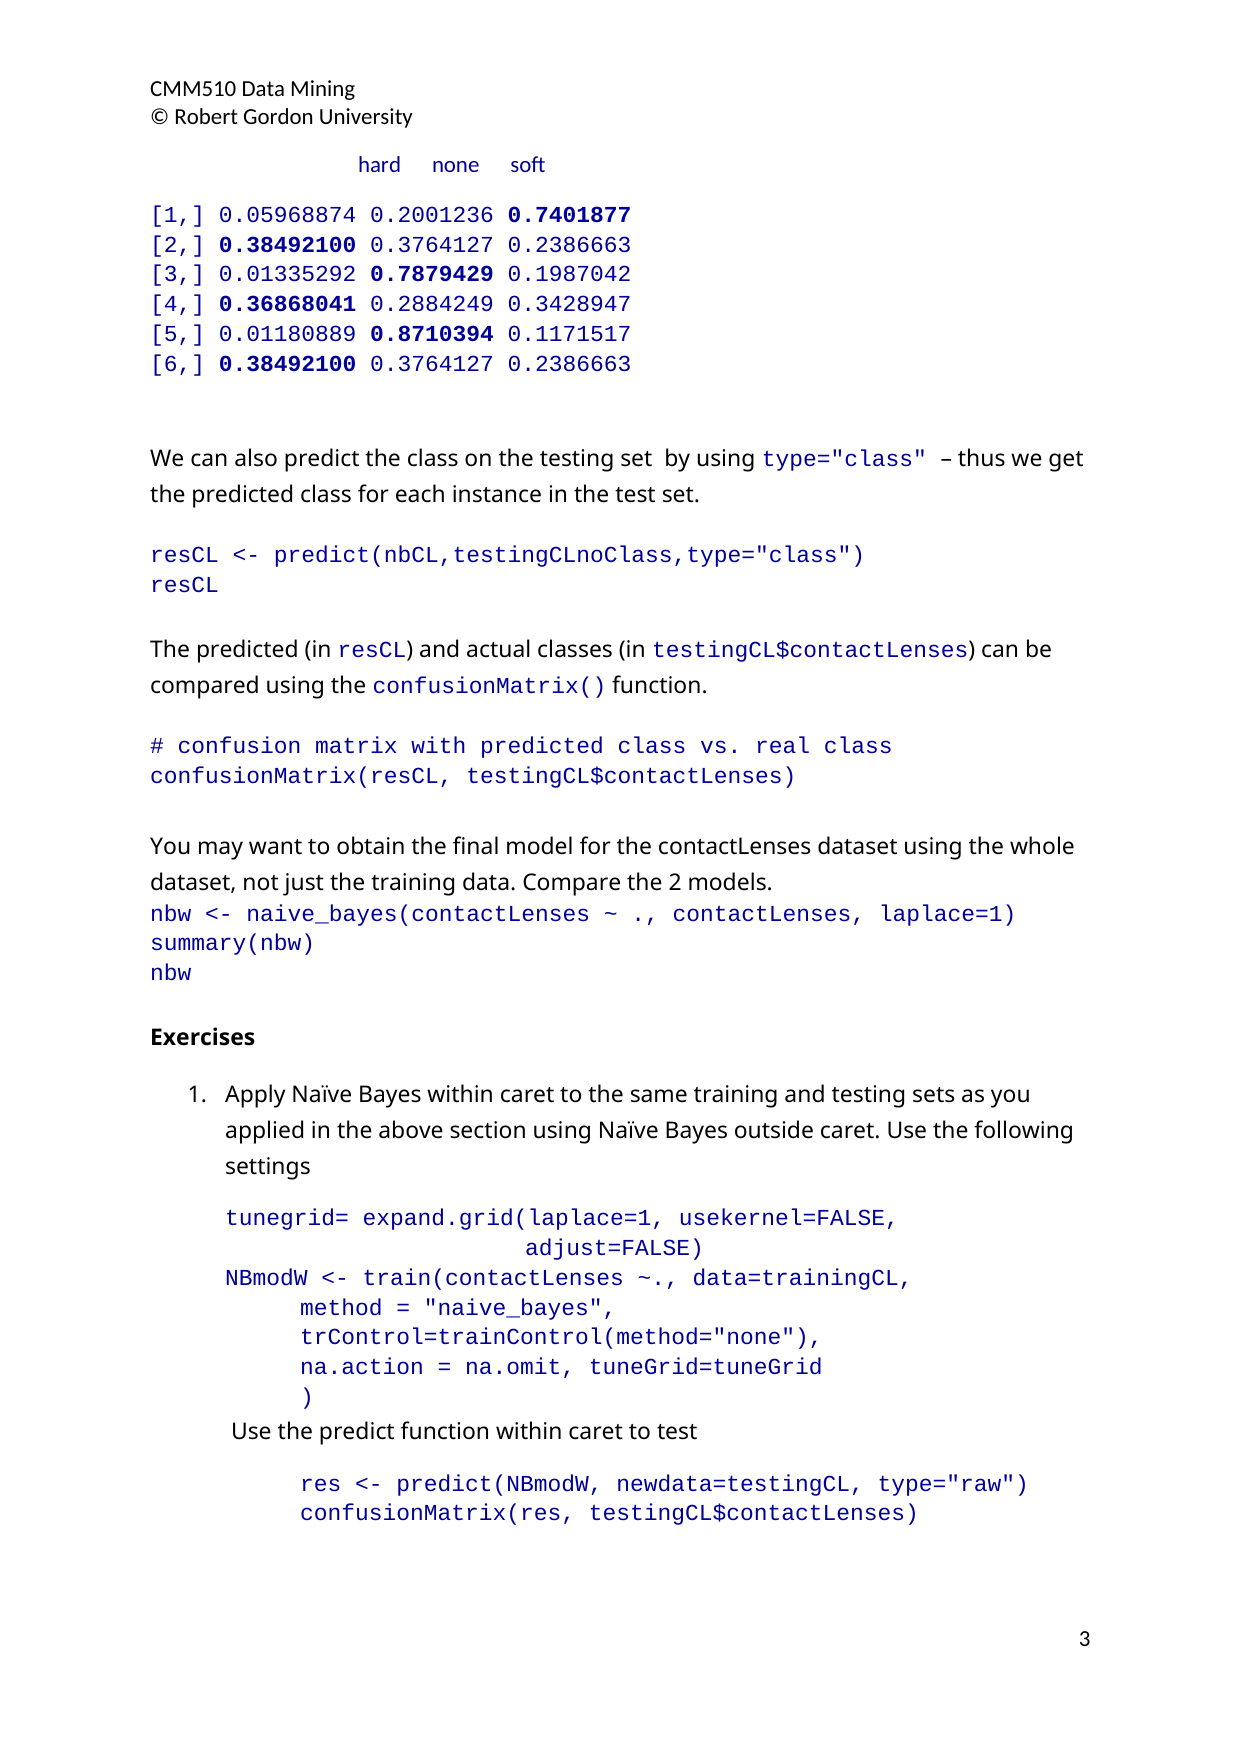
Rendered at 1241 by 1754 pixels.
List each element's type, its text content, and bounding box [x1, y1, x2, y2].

text [3,] 0.01335292 0.7879429 0.1987042 [150, 263, 1090, 289]
text We can also predict the class on the testing set by using type="class" – thus we get the predicted class for each instance in the test set. [150, 442, 1090, 509]
text [5,] 0.01180889 0.8710394 0.1171517 [150, 322, 1090, 348]
text nbw [150, 962, 1090, 987]
text summary(nbw) [150, 932, 1090, 958]
text NBmodW <- train(contactLenses ~., data=trainingCL, [225, 1266, 1090, 1292]
text na.action = na.omit, tuneGrid=tuneGrid [225, 1356, 1090, 1381]
text # confusion matrix with predicted class vs. real class [150, 734, 1090, 761]
text hard none soft [150, 150, 1090, 178]
text Exercises [150, 1021, 1090, 1052]
text nbw <- naive_bayes(contactLenses ~ ., contactLenses, laplace=1) [150, 902, 1090, 928]
text method = "naive_bayes", [225, 1296, 1090, 1322]
text confusionMatrix(res, testingCL$contactLenses) [225, 1502, 1090, 1528]
text tunegrid= expand.grid(laplace=1, usekernel=FALSE, [150, 1207, 1090, 1232]
text The predicted (in resCL) and actual classes (in testingCL$contactLenses) can be compared using the confusionMatrix() function. [150, 633, 1090, 700]
list Apply Naïve Bayes within caret to the same training and testing sets as you applied in the above section using Naïve Bayes outside caret. Use the following settings [187, 1078, 1090, 1181]
text ) [225, 1385, 1090, 1411]
text confusionMatrix(resCL, testingCL$contactLenses) [150, 764, 1090, 790]
text resCL [150, 573, 1090, 599]
text res <- predict(NBmodW, newdata=testingCL, type="raw") [225, 1472, 1090, 1498]
text adjust=FALSE) [450, 1236, 1090, 1262]
text resCL <- predict(nbCL,testingCLnoClass,type="class") [150, 543, 1090, 569]
text trControl=trainControl(method="none"), [225, 1326, 1090, 1352]
text You may want to obtain the final model for the contactLenses dataset using the whole dataset, not just the training data. Compare the 2 models. [150, 830, 1090, 897]
text [1,] 0.05968874 0.2001236 0.7401877 [150, 203, 1090, 229]
text [6,] 0.38492100 0.3764127 0.2386663 [150, 352, 1090, 378]
text [4,] 0.36868041 0.2884249 0.3428947 [150, 293, 1090, 318]
text [2,] 0.38492100 0.3764127 0.2386663 [150, 233, 1090, 259]
text Use the predict function within caret to test [225, 1415, 1090, 1446]
